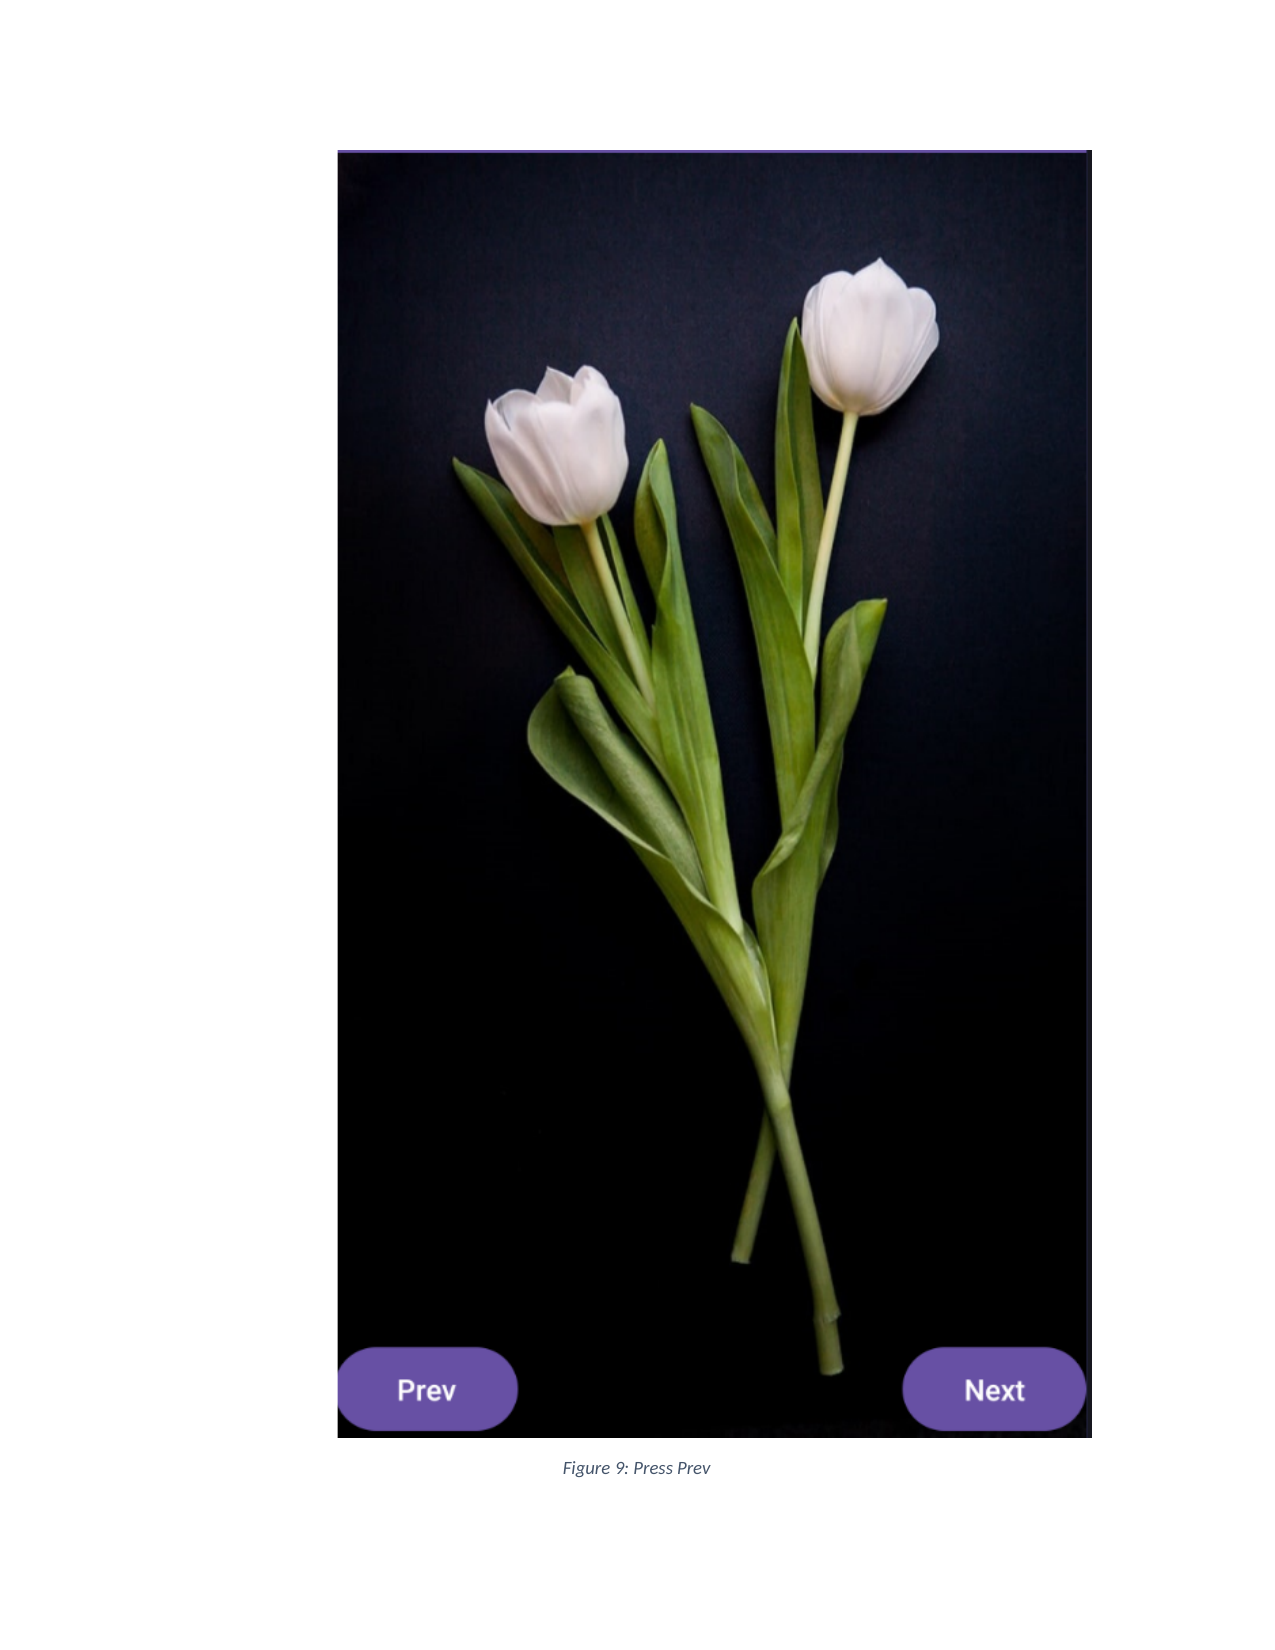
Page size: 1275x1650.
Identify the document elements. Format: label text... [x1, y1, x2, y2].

picture [337, 150, 1092, 1438]
